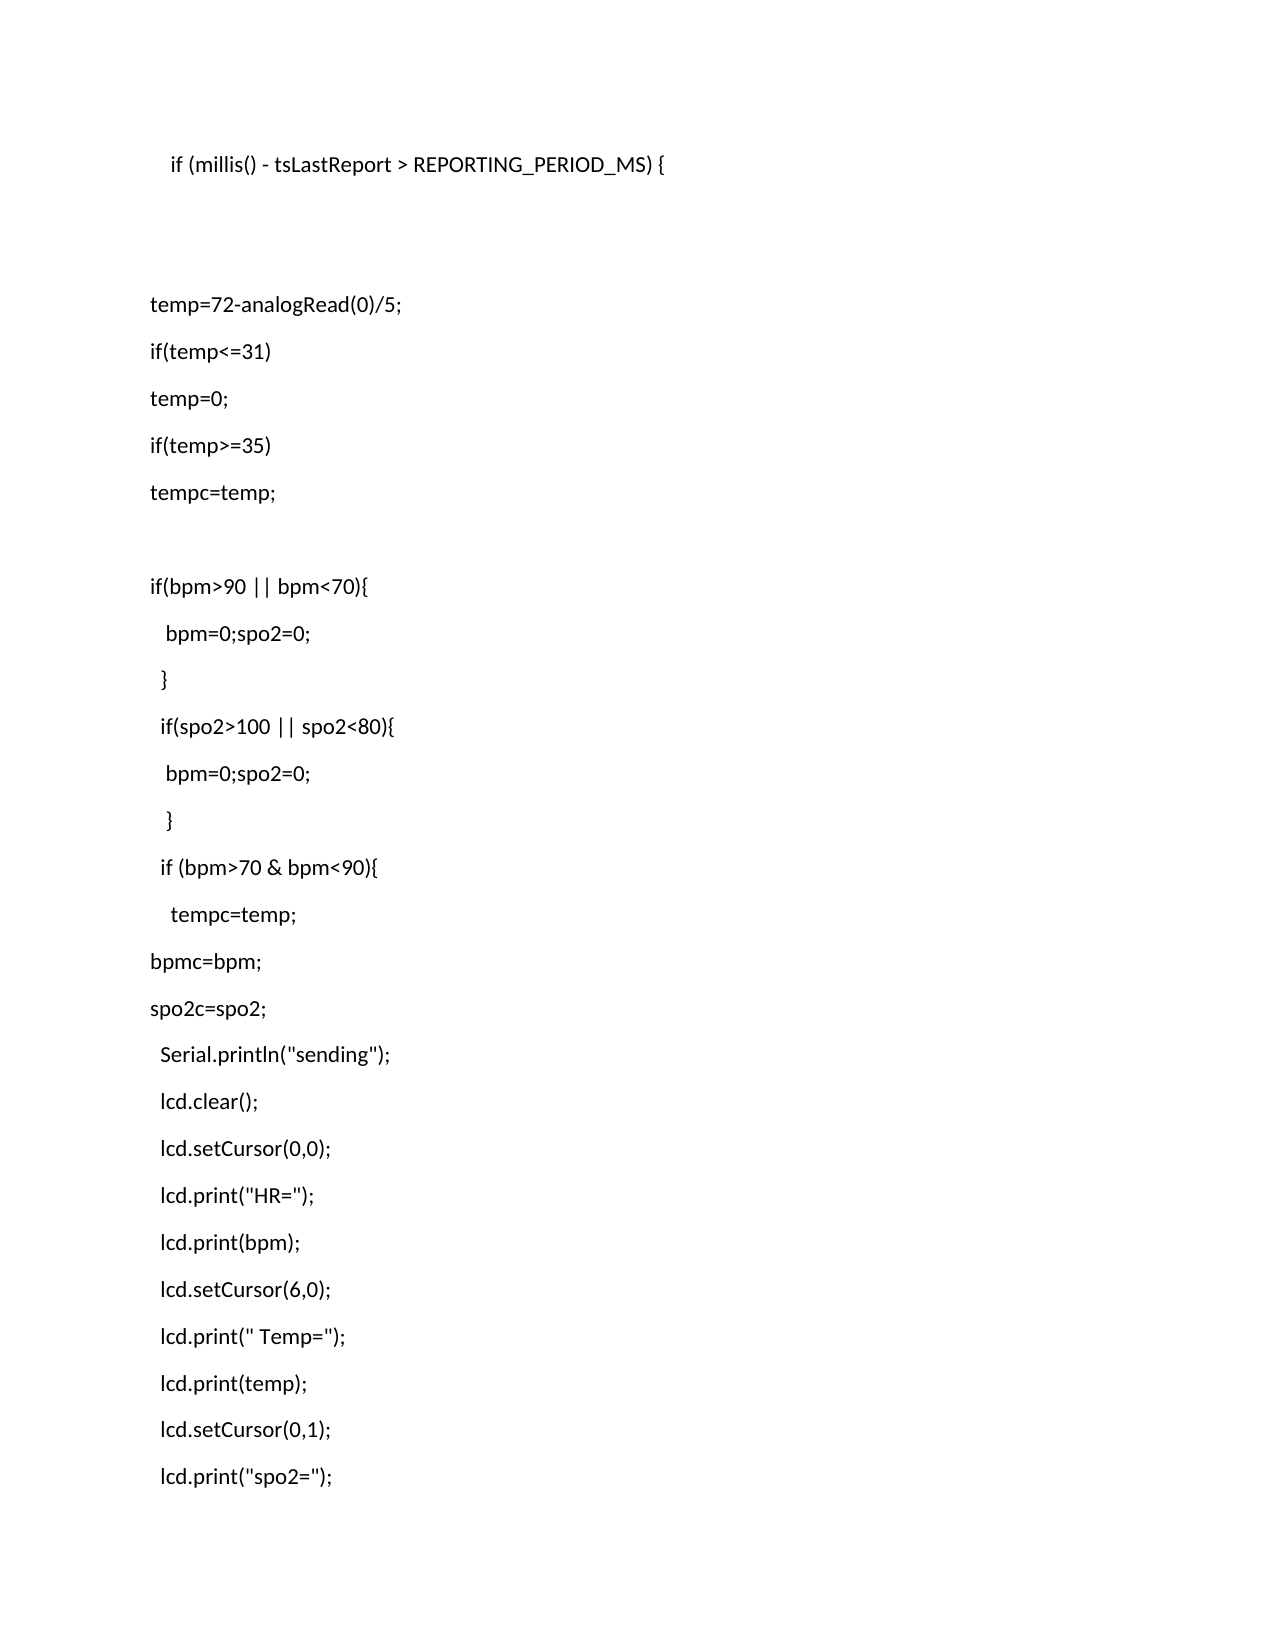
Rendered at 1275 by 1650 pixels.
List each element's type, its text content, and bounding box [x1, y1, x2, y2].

text if(spo2>100 || spo2<80){ [150, 712, 1125, 741]
text } [150, 666, 1125, 694]
text lcd.print("HR="); [150, 1181, 1125, 1209]
text if(temp<=31) [150, 337, 1125, 366]
text if(bpm>90 || bpm<70){ [150, 572, 1125, 600]
text tempc=temp; [150, 478, 1125, 506]
text if (bpm>70 & bpm<90){ [150, 853, 1125, 881]
text if (millis() - tsLastReport > REPORTING_PERIOD_MS) { [150, 150, 1125, 178]
text bpm=0;spo2=0; [150, 759, 1125, 787]
text lcd.print(bpm); [150, 1228, 1125, 1256]
text lcd.clear(); [150, 1087, 1125, 1116]
text bpmc=bpm; [150, 947, 1125, 975]
text spo2c=spo2; [150, 994, 1125, 1022]
text Serial.println("sending"); [150, 1041, 1125, 1069]
text bpm=0;spo2=0; [150, 619, 1125, 647]
text lcd.setCursor(6,0); [150, 1275, 1125, 1303]
text temp=72-analogRead(0)/5; [150, 291, 1125, 319]
text lcd.print(" Temp="); [150, 1322, 1125, 1350]
text lcd.print("spo2="); [150, 1462, 1125, 1491]
text if(temp>=35) [150, 431, 1125, 459]
text lcd.setCursor(0,0); [150, 1134, 1125, 1162]
text tempc=temp; [150, 900, 1125, 928]
text } [150, 806, 1125, 834]
text temp=0; [150, 384, 1125, 412]
text lcd.print(temp); [150, 1369, 1125, 1397]
text lcd.setCursor(0,1); [150, 1416, 1125, 1444]
